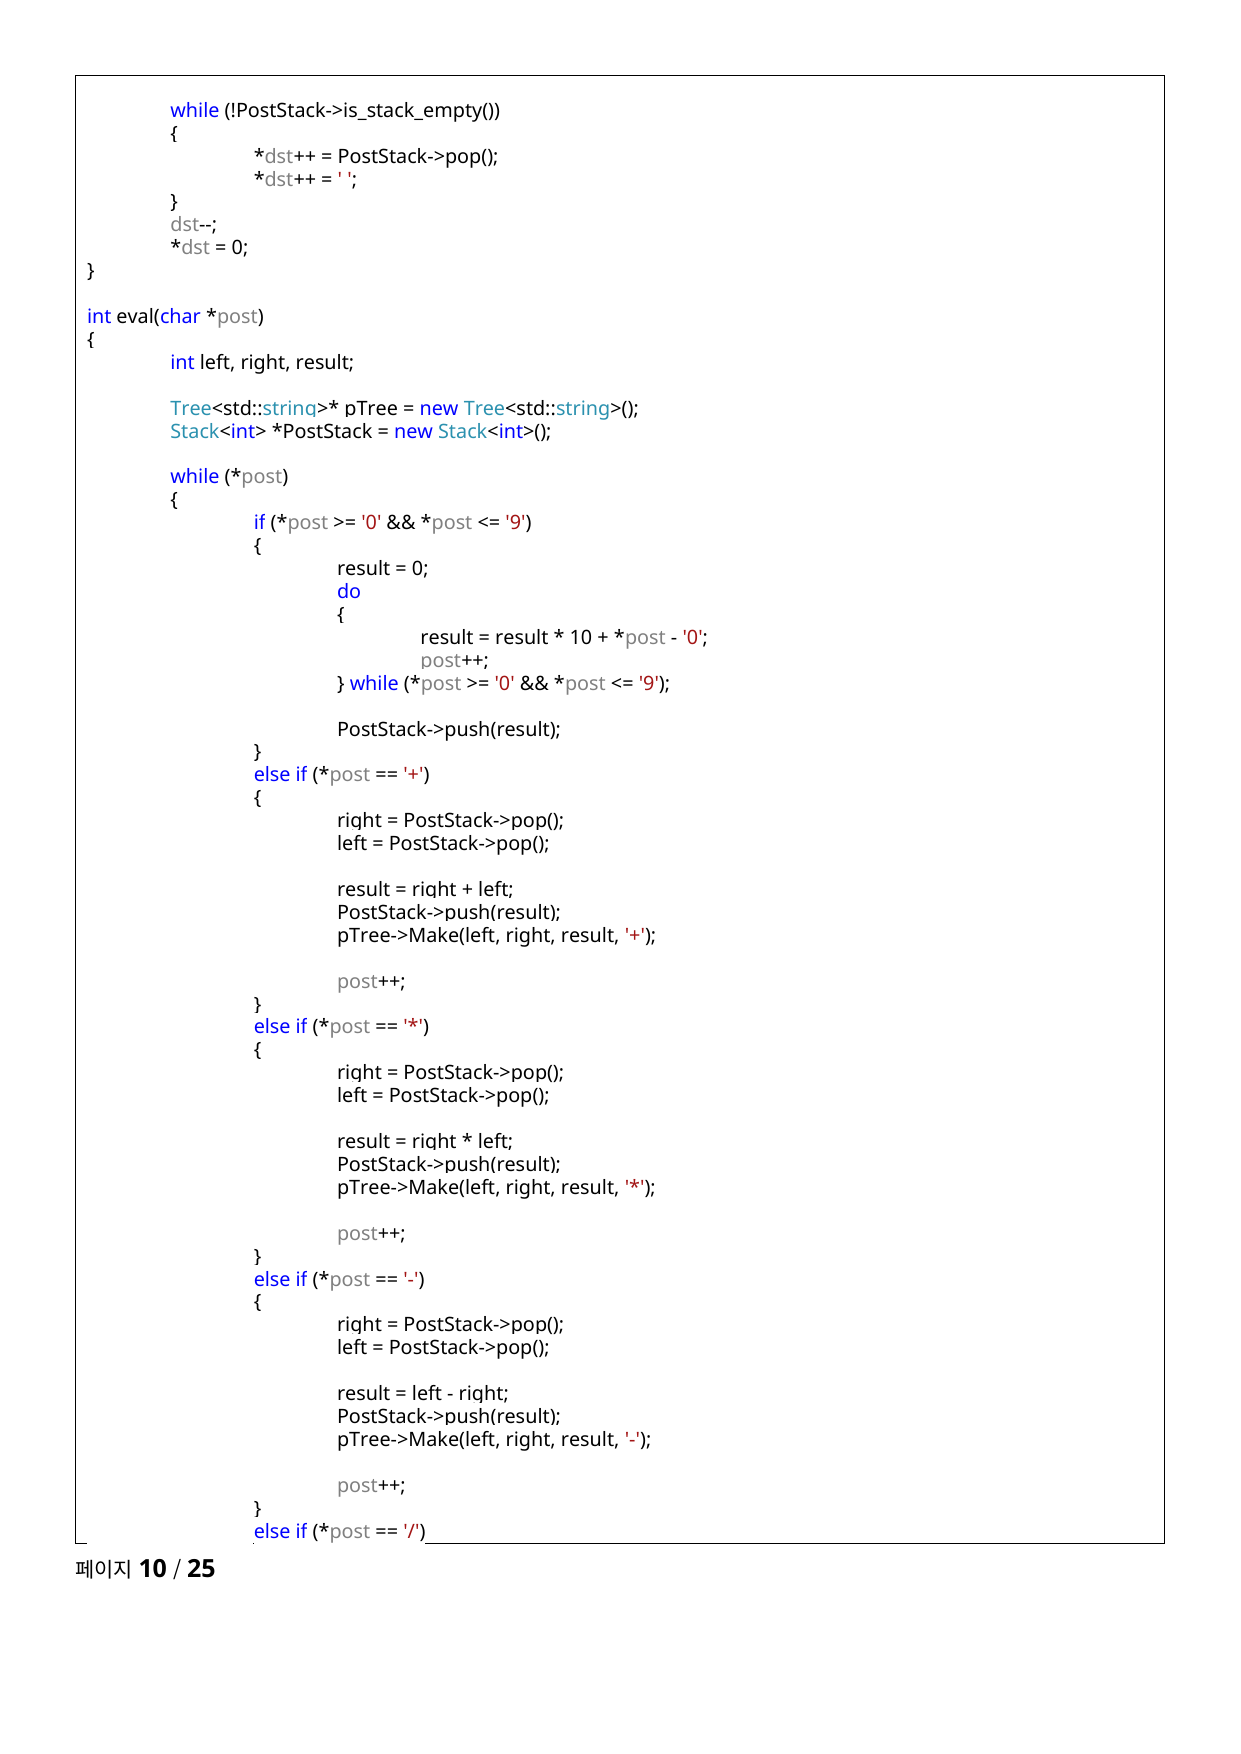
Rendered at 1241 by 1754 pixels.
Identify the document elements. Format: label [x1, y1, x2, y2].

table_header [76, 76, 1164, 1543]
